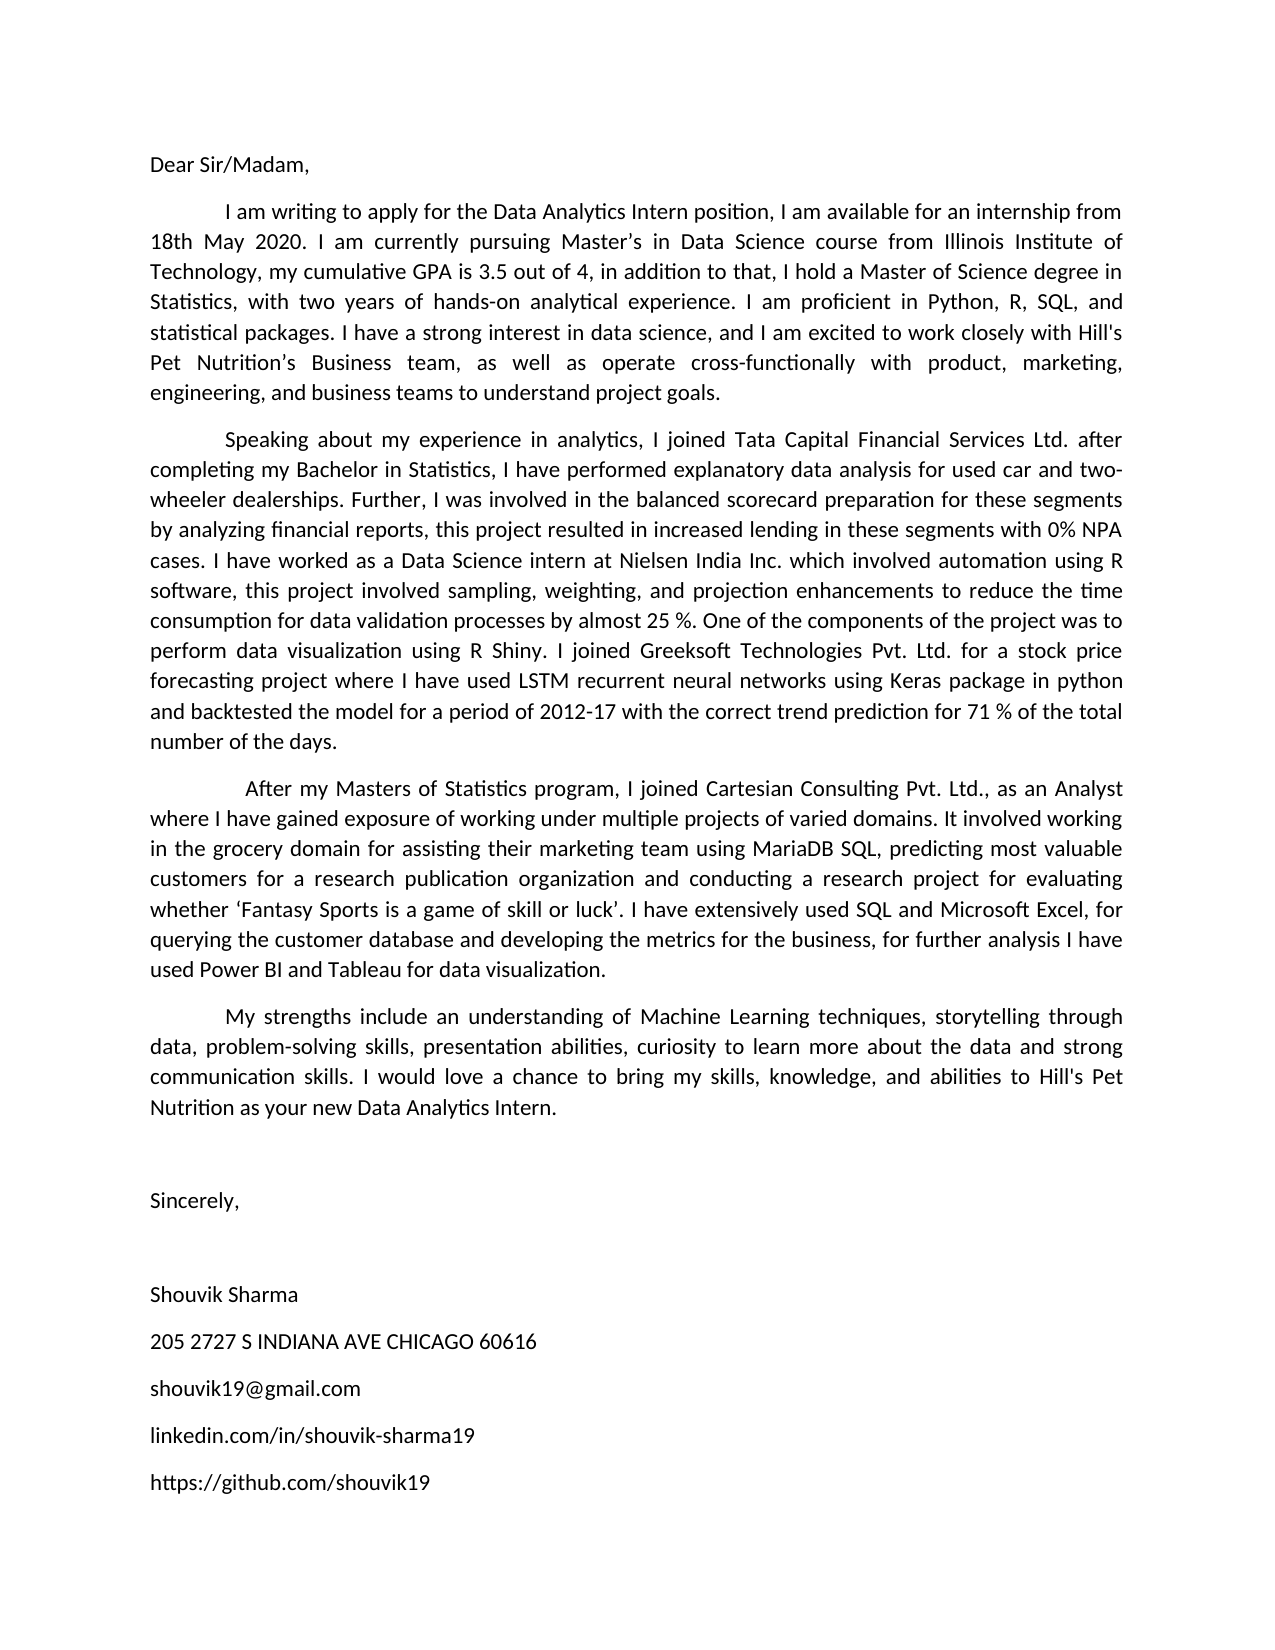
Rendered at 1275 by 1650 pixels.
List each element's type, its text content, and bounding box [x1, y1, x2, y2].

text 205 2727 S INDIANA AVE CHICAGO 60616 [150, 1327, 1125, 1355]
text Shouvik Sharma [150, 1280, 1125, 1308]
text Sincerely, [150, 1186, 1125, 1214]
text https://github.com/shouvik19 [150, 1468, 1125, 1496]
text Dear Sir/Madam, [150, 150, 1125, 178]
text shouvik19@gmail.com [150, 1374, 1125, 1402]
text I am writing to apply for the Data Analytics Intern position, I am available for an internship from 18th May 2020. I am currently pursuing Master’s in Data Science course from Illinois Institute of Technology, my cumulative GPA is 3.5 out of 4, in addition to that, I hold a Master of Science degree in Statistics, with two years of hands-on analytical experience. I am proficient in Python, R, SQL, and statistical packages. I have a strong interest in data science, and I am excited to work closely with Hill's Pet Nutrition’s Business team, as well as operate cross-functionally with product, marketing, engineering, and business teams to understand project goals. [150, 197, 1125, 406]
text Speaking about my experience in analytics, I joined Tata Capital Financial Services Ltd. after completing my Bachelor in Statistics, I have performed explanatory data analysis for used car and two-wheeler dealerships. Further, I was involved in the balanced scorecard preparation for these segments by analyzing financial reports, this project resulted in increased lending in these segments with 0% NPA cases. I have worked as a Data Science intern at Nielsen India Inc. which involved automation using R software, this project involved sampling, weighting, and projection enhancements to reduce the time consumption for data validation processes by almost 25 %. One of the components of the project was to perform data visualization using R Shiny. I joined Greeksoft Technologies Pvt. Ltd. for a stock price forecasting project where I have used LSTM recurrent neural networks using Keras package in python and backtested the model for a period of 2012-17 with the correct trend prediction for 71 % of the total number of the days. [150, 425, 1125, 755]
text My strengths include an understanding of Machine Learning techniques, storytelling through data, problem-solving skills, presentation abilities, curiosity to learn more about the data and strong communication skills. I would love a chance to bring my skills, knowledge, and abilities to Hill's Pet Nutrition as your new Data Analytics Intern. [150, 1002, 1125, 1121]
text linkedin.com/in/shouvik-sharma19 [150, 1421, 1125, 1449]
text After my Masters of Statistics program, I joined Cartesian Consulting Pvt. Ltd., as an Analyst where I have gained exposure of working under multiple projects of varied domains. It involved working in the grocery domain for assisting their marketing team using MariaDB SQL, predicting most valuable customers for a research publication organization and conducting a research project for evaluating whether ‘Fantasy Sports is a game of skill or luck’. I have extensively used SQL and Microsoft Excel, for querying the customer database and developing the metrics for the business, for further analysis I have used Power BI and Tableau for data visualization. [150, 774, 1125, 983]
